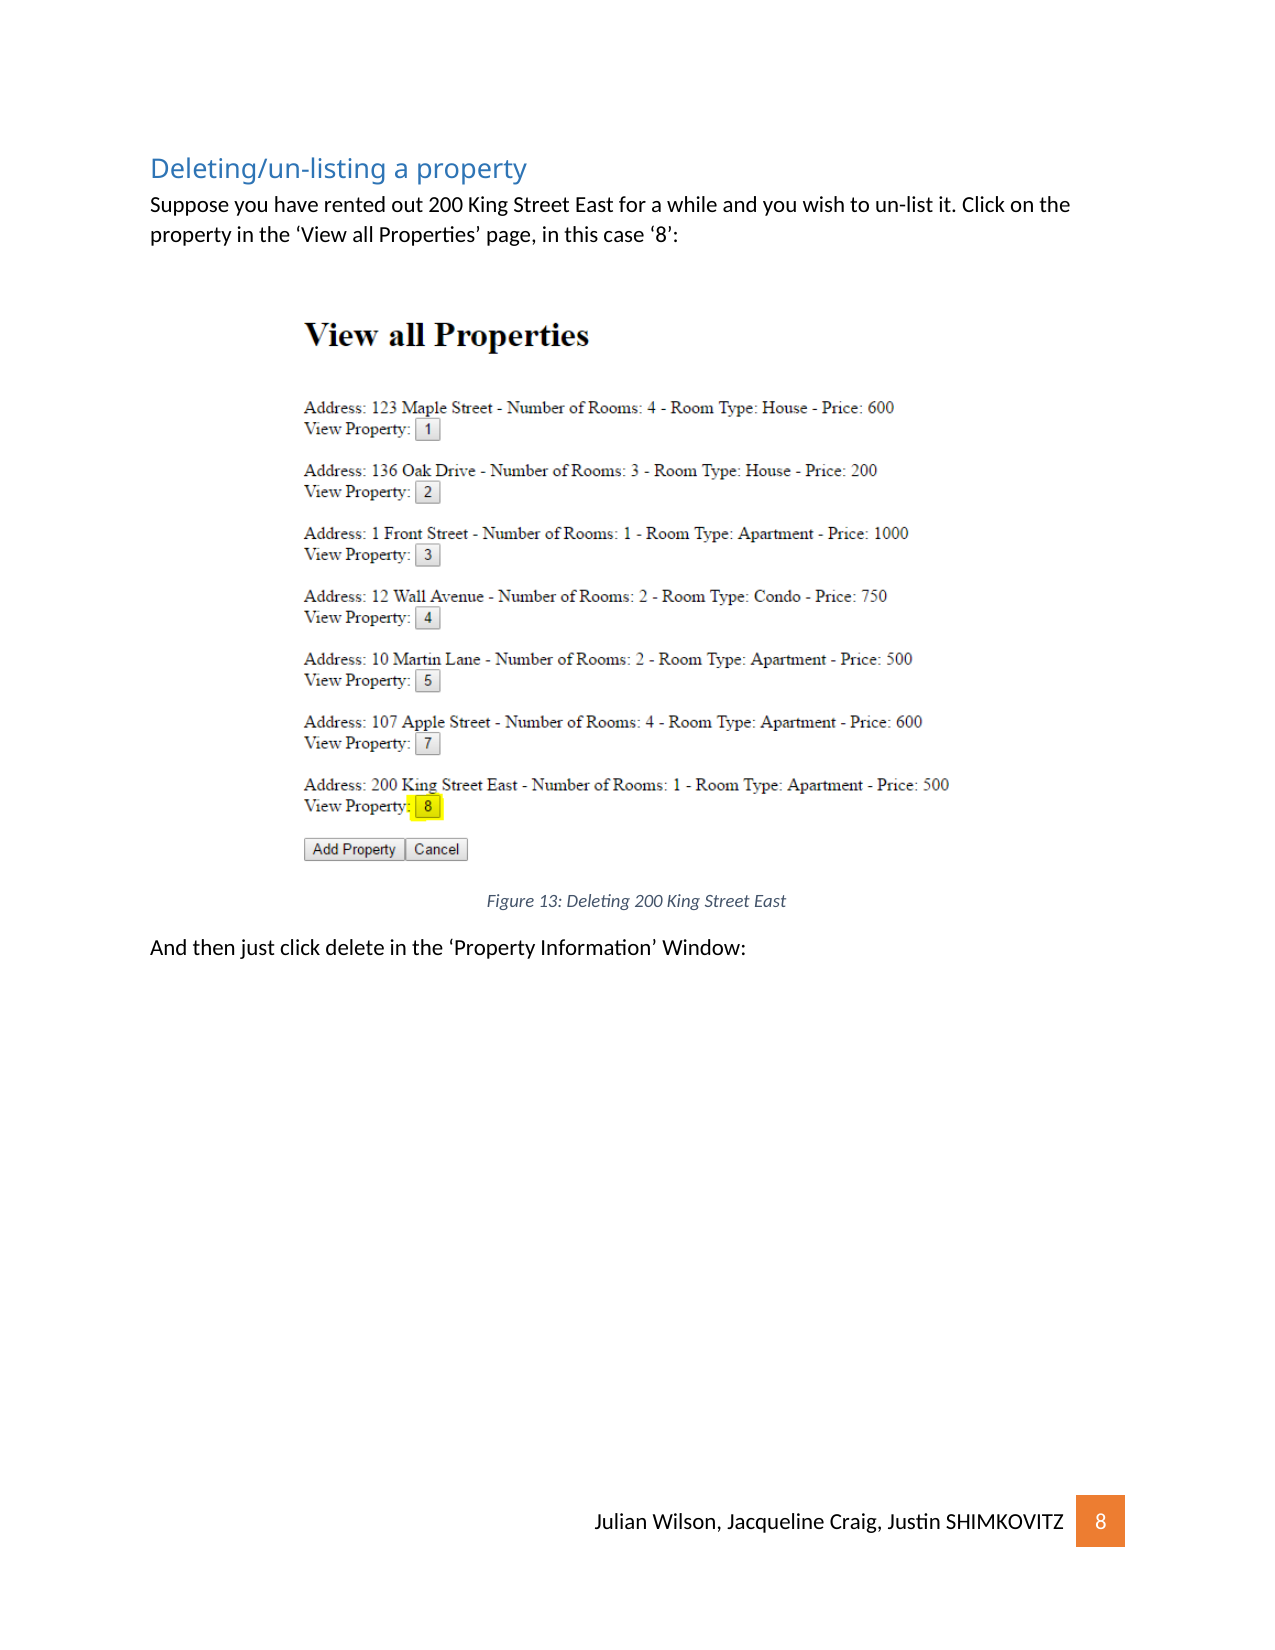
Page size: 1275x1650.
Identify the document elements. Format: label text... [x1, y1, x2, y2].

subtitle Deleting/un-listing a property [150, 150, 1125, 187]
picture [303, 313, 972, 871]
text Suppose you have rented out 200 King Street East for a while and you wish to un-list it. Click on the property in the ‘View all Properties’ page, in this case ‘8’: [150, 190, 1125, 248]
text Figure 13: Deleting 200 King Street East [150, 889, 1125, 912]
text And then just click delete in the ‘Property Information’ Window: [150, 933, 1125, 961]
